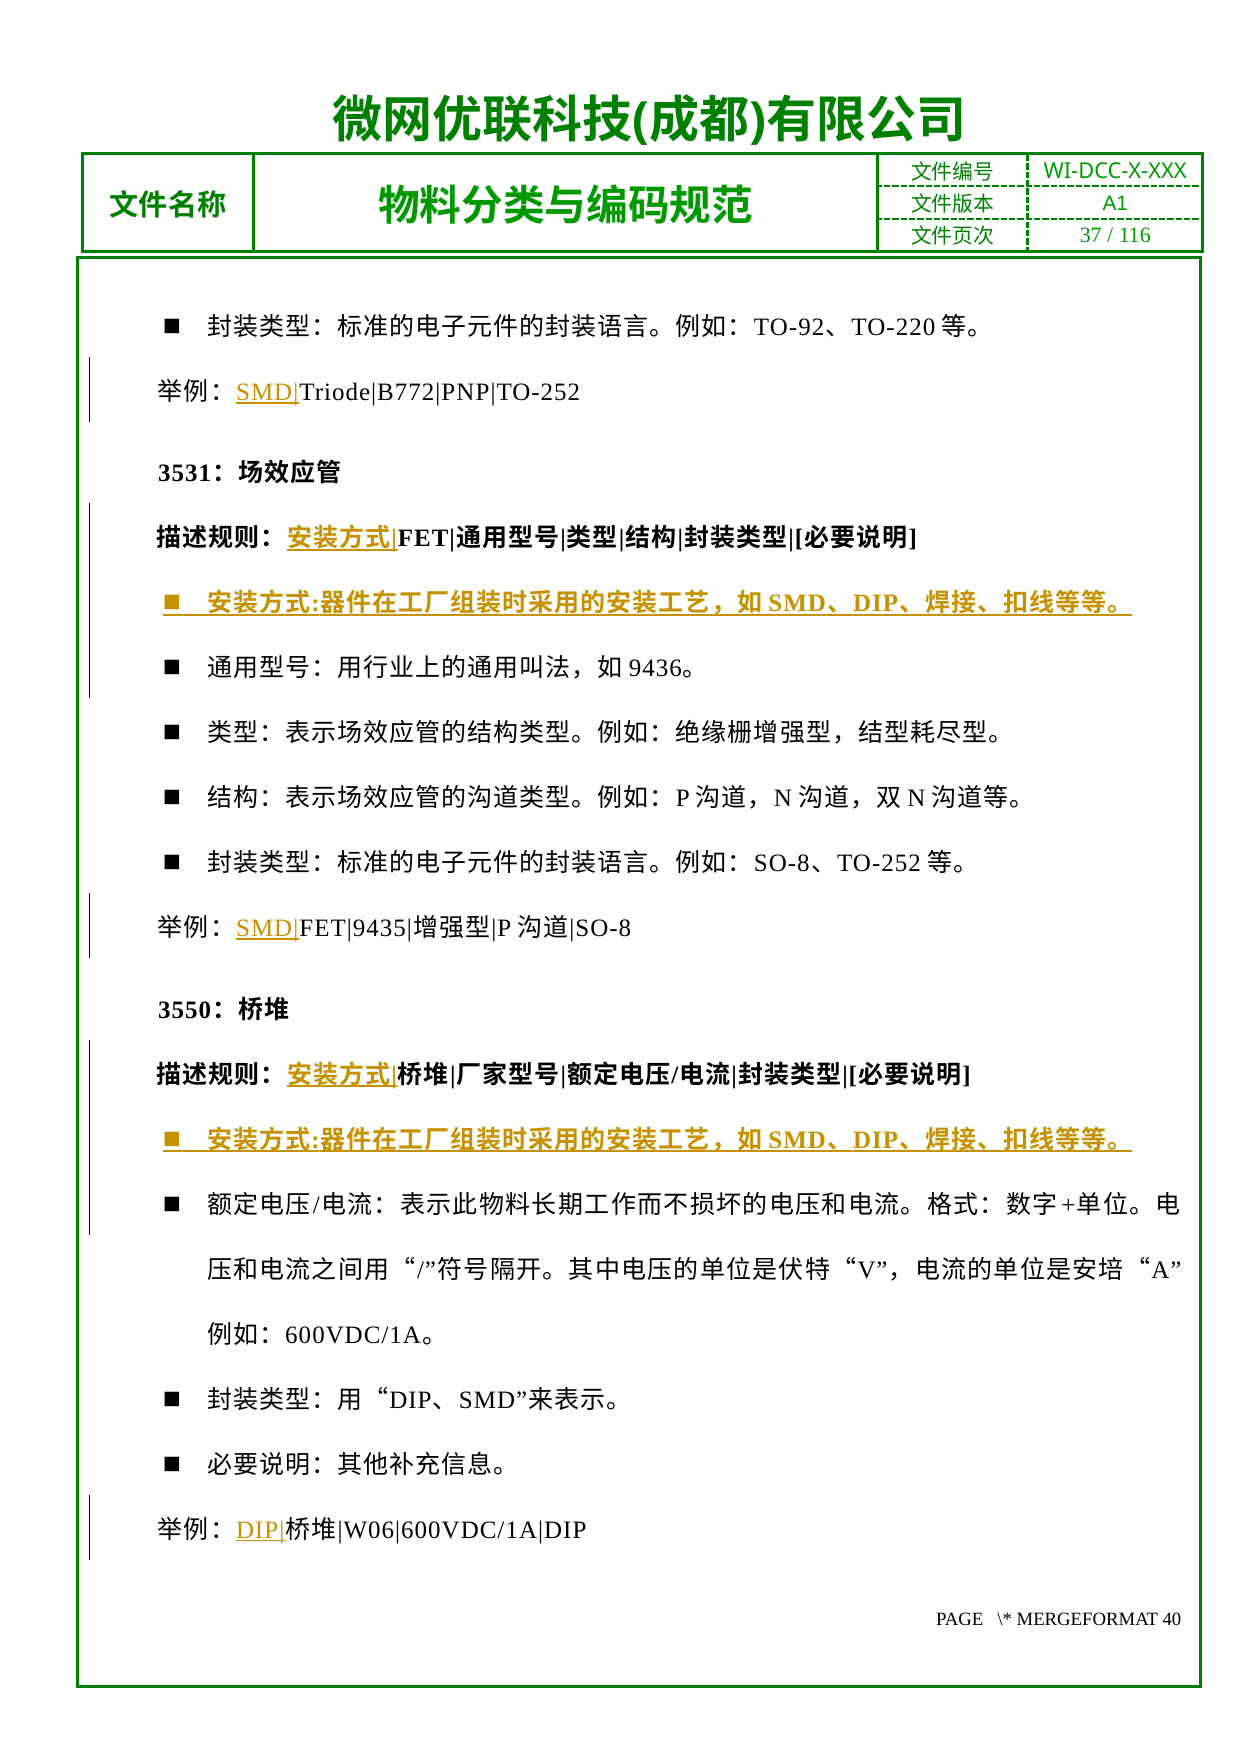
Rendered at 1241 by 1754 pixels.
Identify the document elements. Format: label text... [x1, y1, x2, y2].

list 通用型号：用行业上的通用叫法，如9436。 [162, 633, 1181, 698]
list 额定电压/电流：表示此物料长期工作而不损坏的电压和电流。格式：数字+单位。电压和电流之间用“/”符号隔开。其中电压的单位是伏特“V”，电流的单位是安培“A”例如：600VDC/1A。 [162, 1170, 1181, 1365]
text 描述规则：FET|通用型号|类型|结构|封装类型|[必要说明] [103, 503, 1181, 568]
text 描述规则：桥堆|厂家型号|额定电压/电流|封装类型|[必要说明] [103, 1040, 1181, 1105]
text 举例：FET|9435|增强型|P沟道|SO-8 [103, 893, 1181, 958]
list 必要说明：其他补充信息。 [162, 1430, 1181, 1495]
list 封装类型：用“DIP、SMD”来表示。 [162, 1365, 1181, 1430]
text 3550：桥堆 [103, 975, 1181, 1040]
text 3531：场效应管 [103, 438, 1181, 503]
list 封装类型：标准的电子元件的封装语言。例如：SO-8、TO-252等。 [162, 828, 1181, 893]
text 举例：桥堆|W06|600VDC/1A|DIP [103, 1495, 1181, 1560]
list 结构：表示场效应管的沟道类型。例如：P沟道，N沟道，双N沟道等。 [162, 763, 1181, 828]
list 类型：表示场效应管的结构类型。例如：绝缘栅增强型，结型耗尽型。 [162, 698, 1181, 763]
text 举例：Triode|B772|PNP|TO-252 [103, 357, 1181, 422]
list 封装类型：标准的电子元件的封装语言。例如：TO-92、TO-220等。 [162, 292, 1181, 357]
